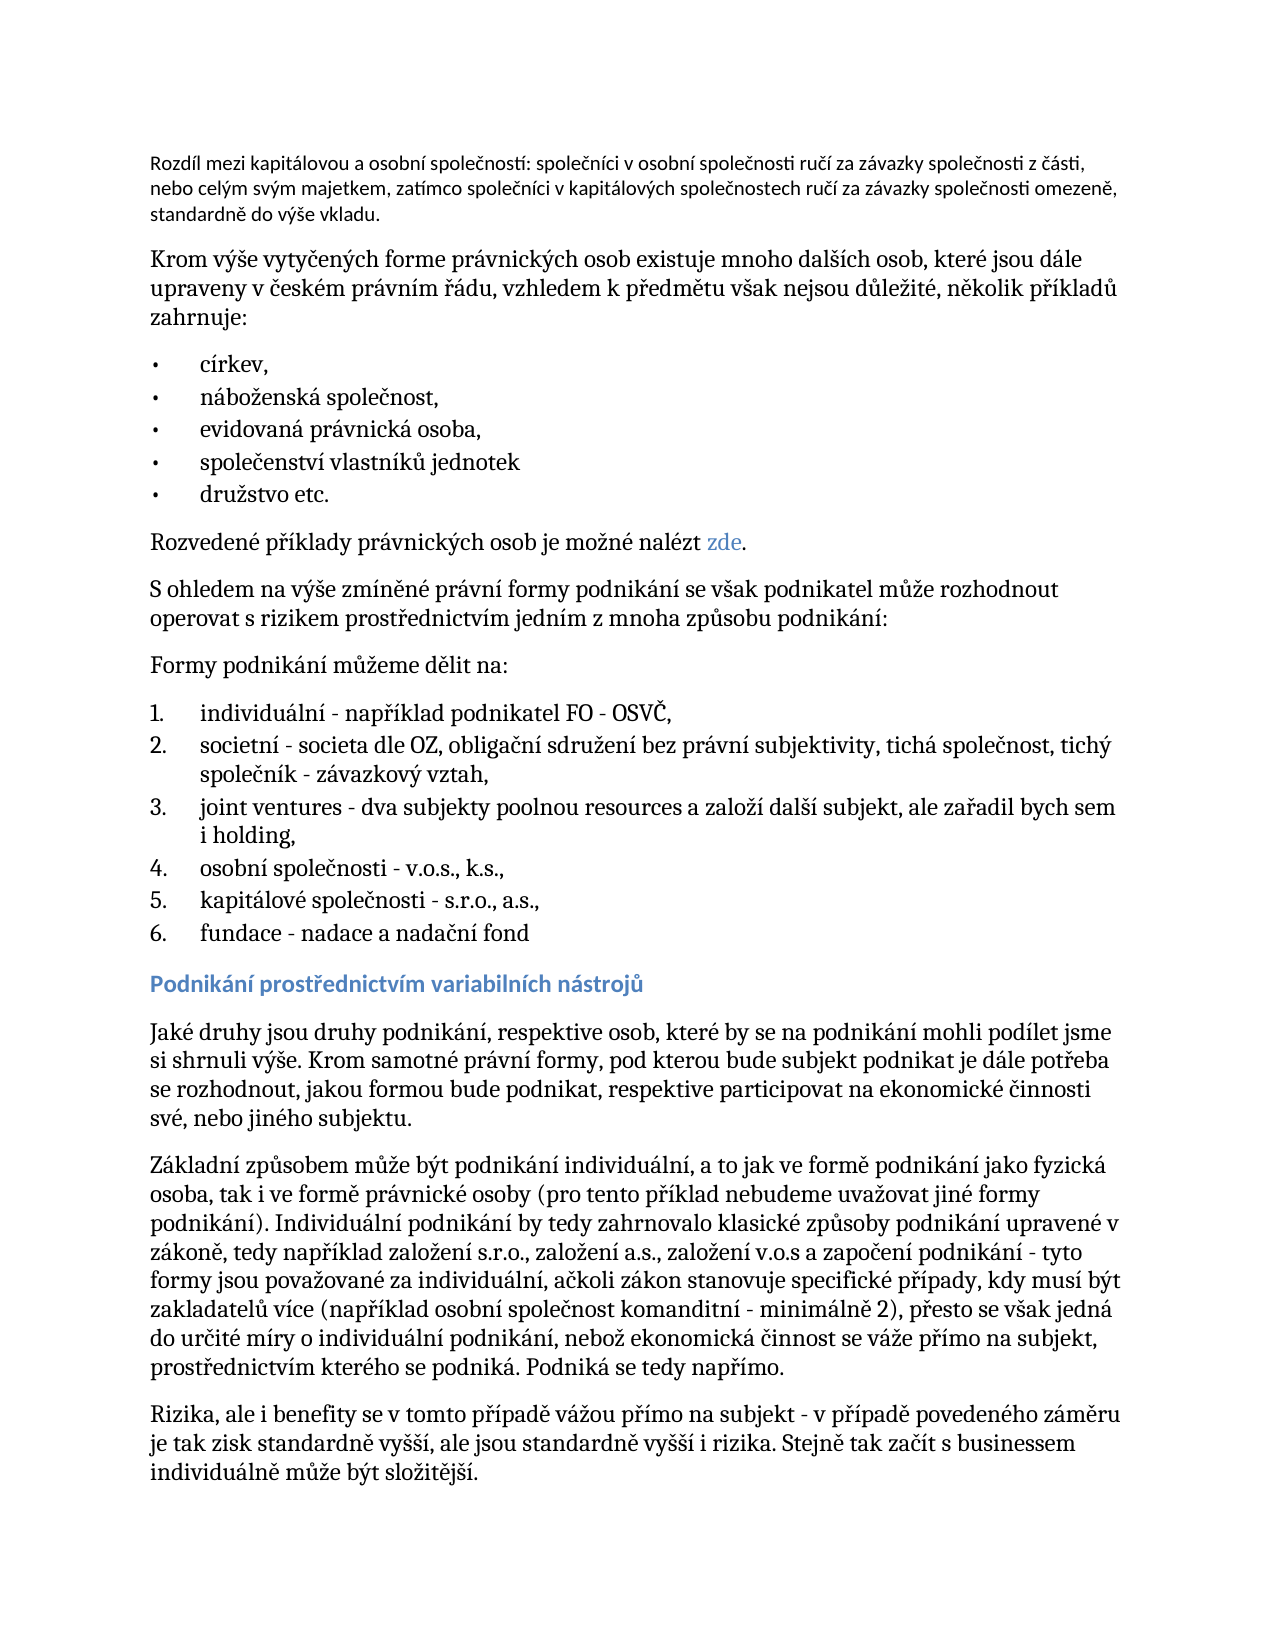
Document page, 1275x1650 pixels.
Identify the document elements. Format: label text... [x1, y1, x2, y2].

list societní - societa dle OZ, obligační sdružení bez právní subjektivity, tichá společnost, tichý společník - závazkový vztah, [150, 731, 1125, 789]
list fundace - nadace a nadační fond [150, 919, 1125, 947]
text S ohledem na výše zmíněné právní formy podnikání se však podnikatel může rozhodnout operovat s rizikem prostřednictvím jedním z mnoha způsobu podnikání: [150, 575, 1125, 632]
list kapitálové společnosti - s.r.o., a.s., [150, 886, 1125, 915]
list individuální - například podnikatel FO - OSVČ, [150, 699, 1125, 727]
text Jaké druhy jsou druhy podnikání, respektive osob, které by se na podnikání mohli podílet jsme si shrnuli výše. Krom samotné právní formy, pod kterou bude subjekt podnikat je dále potřeba se rozhodnout, jakou formou bude podnikat, respektive participovat na ekonomické činnosti své, nebo jiného subjektu. [150, 1018, 1125, 1133]
text Formy podnikání můžeme dělit na: [150, 651, 1125, 680]
list společenství vlastníků jednotek [150, 447, 1125, 476]
list náboženská společnost, [150, 382, 1125, 411]
text Rozvedené příklady právnických osob je možné nalézt zde. [150, 527, 1125, 556]
subtitle Podnikání prostřednictvím variabilních nástrojů [150, 968, 1125, 999]
list evidovaná právnická osoba, [150, 415, 1125, 444]
list družstvo etc. [150, 480, 1125, 509]
list joint ventures - dva subjekty poolnou resources a založí další subjekt, ale zařadil bych sem i holding, [150, 792, 1125, 850]
list církev, [150, 350, 1125, 379]
list osobní společnosti - v.o.s., k.s., [150, 854, 1125, 882]
